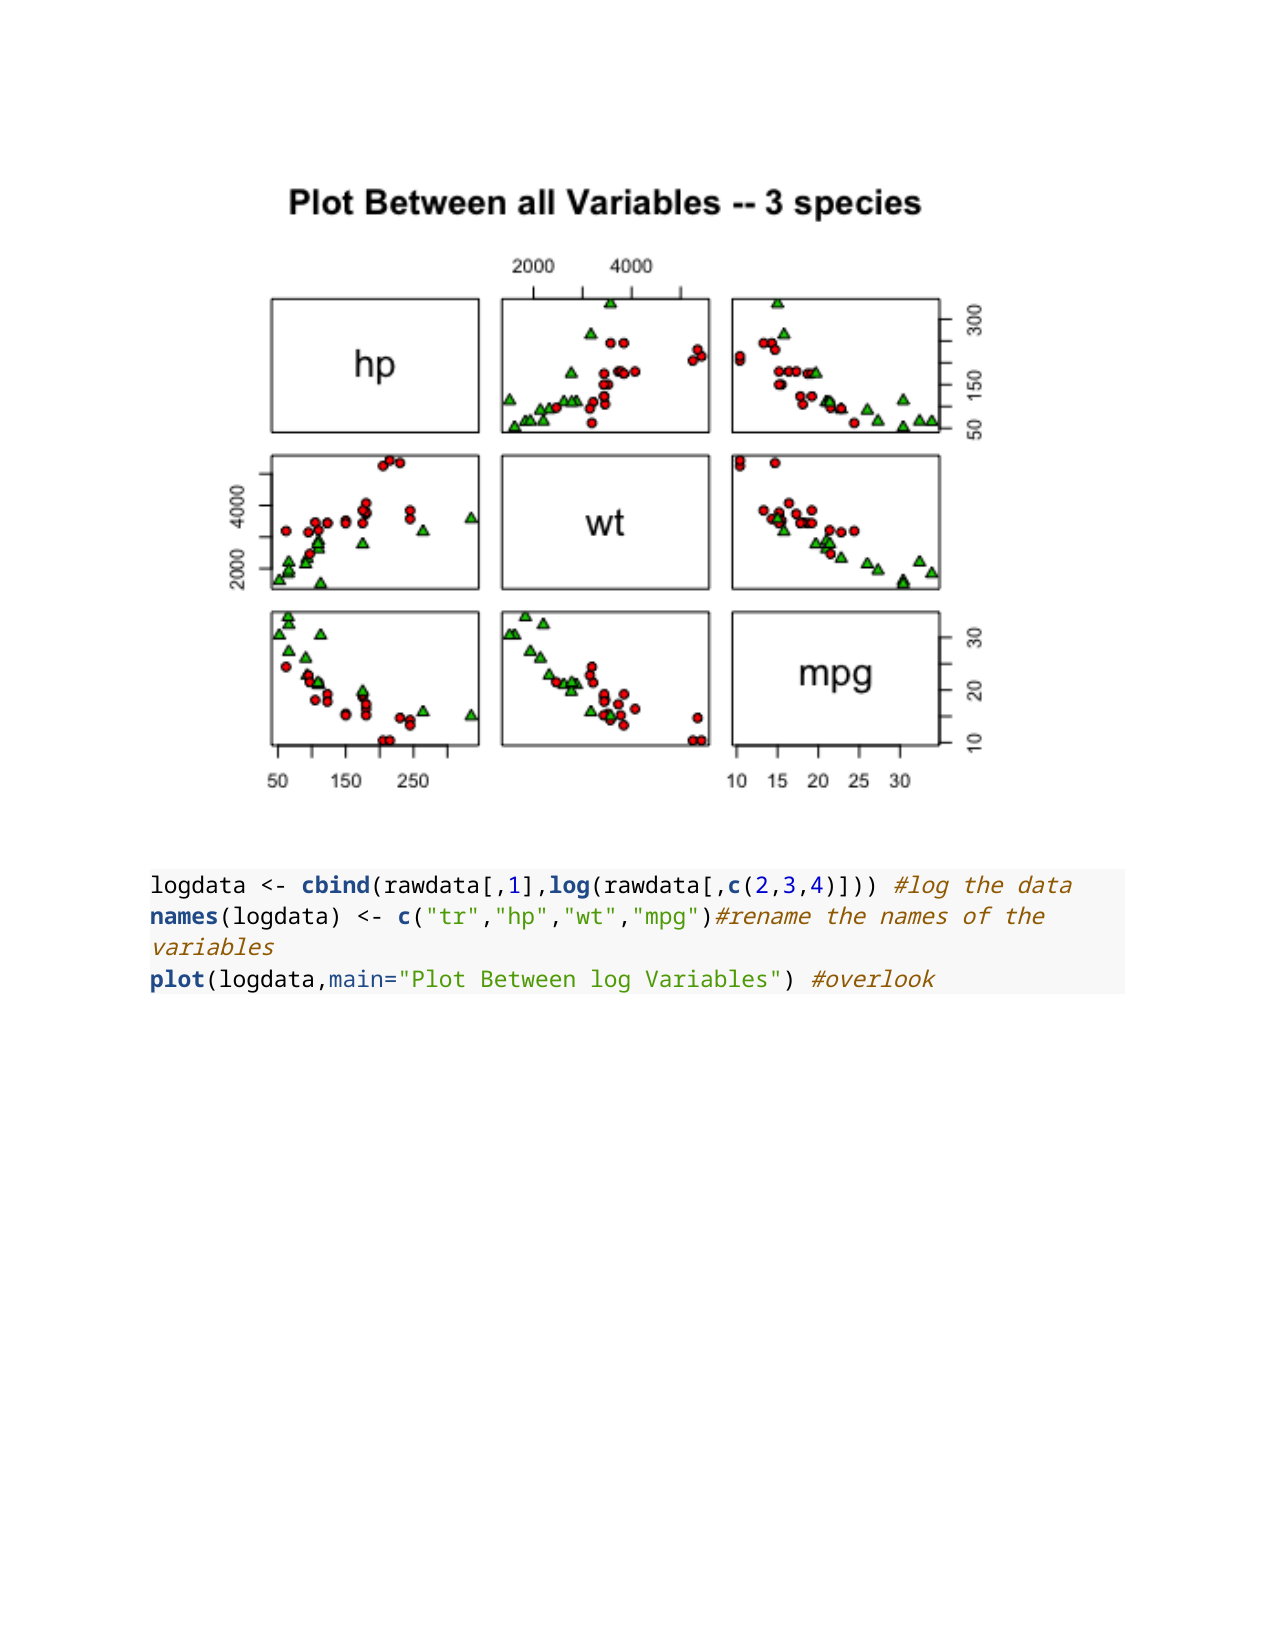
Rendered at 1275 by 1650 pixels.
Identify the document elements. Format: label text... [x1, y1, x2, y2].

picture [168, 150, 1044, 850]
text logdata <- cbind(rawdata[,1],log(rawdata[,c(2,3,4)])) #log the data names(logdata) <- c("tr","hp","wt","mpg")#rename the names of the variables plot(logdata,main="Plot Between log Variables") #overlook [150, 869, 1125, 994]
